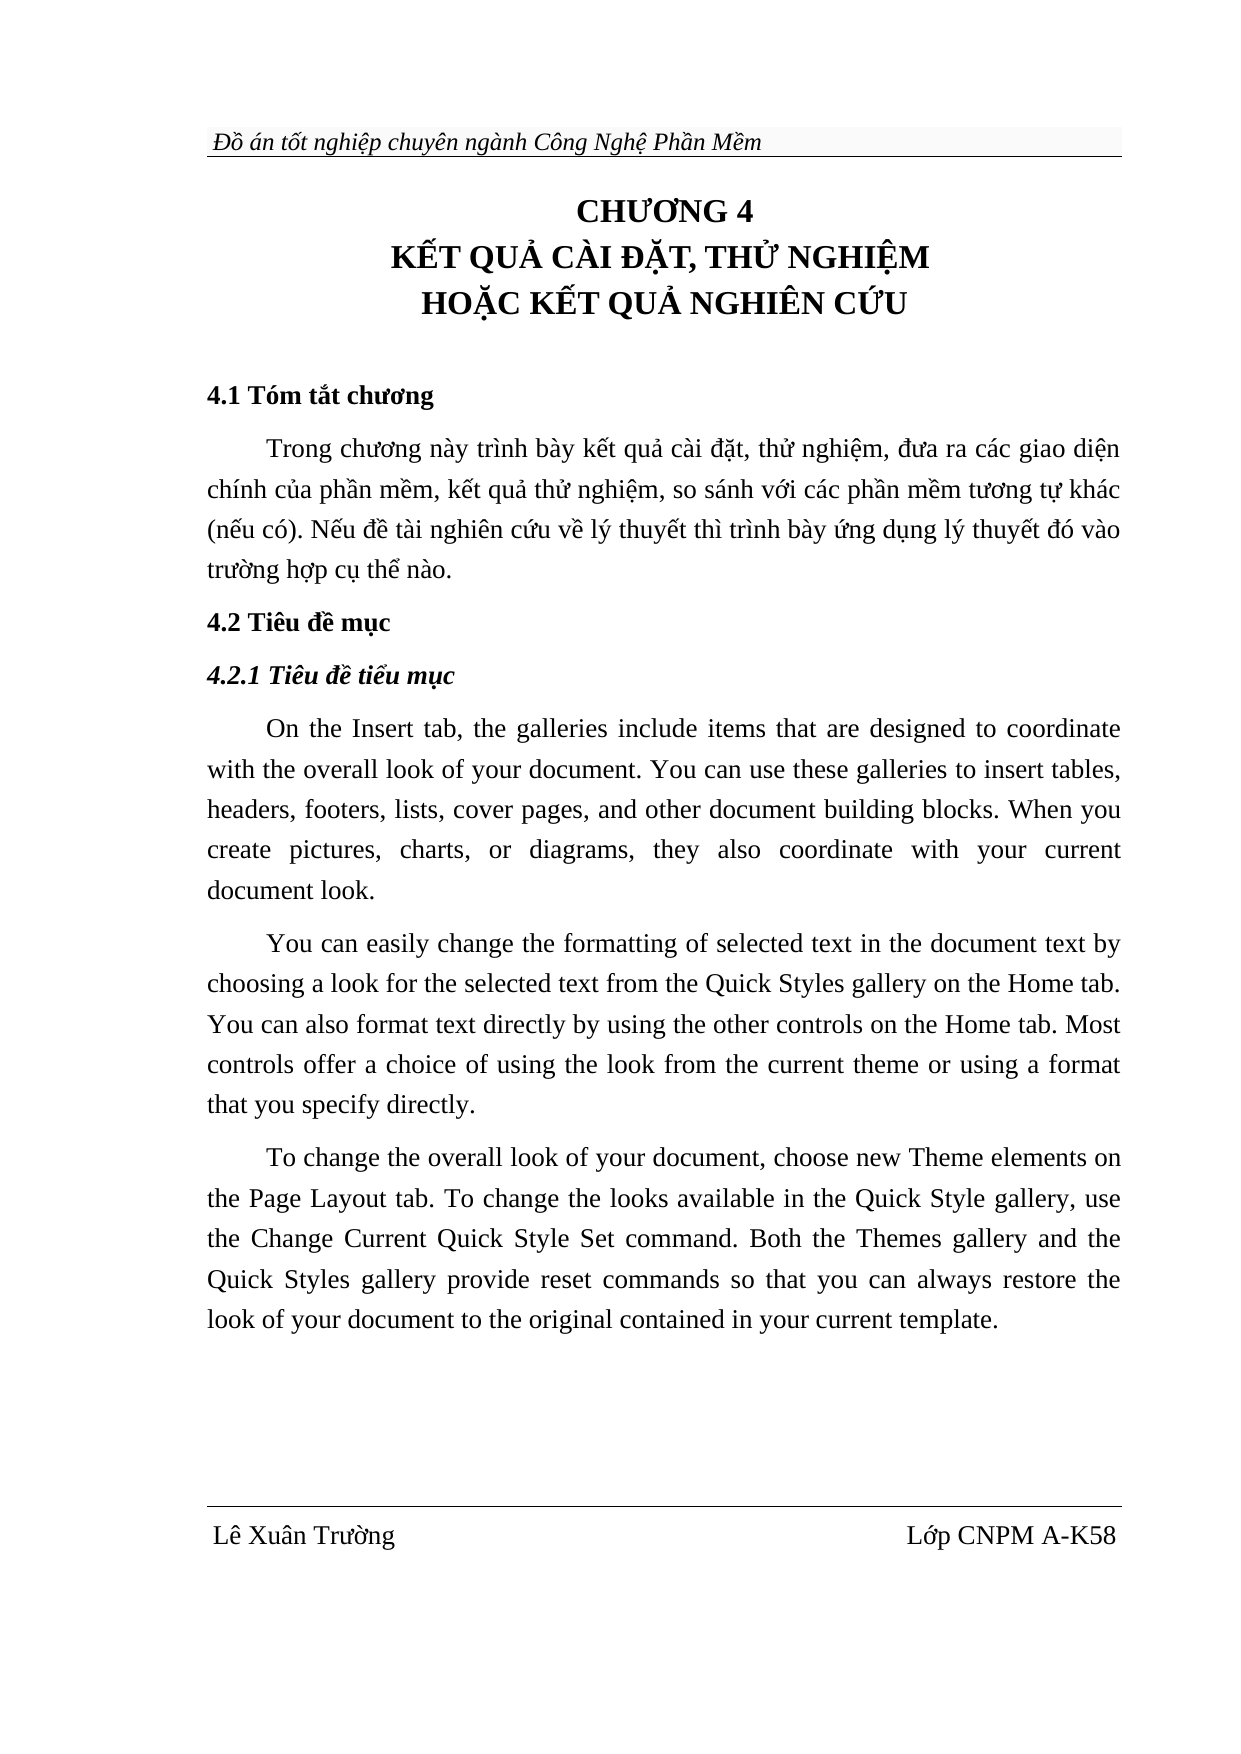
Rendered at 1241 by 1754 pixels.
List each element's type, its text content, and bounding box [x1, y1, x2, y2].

text You can easily change the formatting of selected text in the document text by choosing a look for the selected text from the Quick Styles gallery on the Home tab. You can also format text directly by using the other controls on the Home tab. Most controls offer a choice of using the look from the current theme or using a format that you specify directly. [207, 927, 1122, 1120]
text Trong chương này trình bày kết quả cài đặt, thử nghiệm, đưa ra các giao diện chính của phần mềm, kết quả thử nghiệm, so sánh với các phần mềm tương tự khác (nếu có). Nếu đề tài nghiên cứu về lý thuyết thì trình bày ứng dụng lý thuyết đó vào trường hợp cụ thể nào. [207, 432, 1122, 585]
subtitle Tiêu đề tiểu mục [207, 659, 1122, 691]
subtitle Tóm tắt chương [207, 379, 1122, 411]
subtitle Tiêu đề mục [207, 606, 1122, 638]
text To change the overall look of your document, choose new Theme elements on the Page Layout tab. To change the looks available in the Quick Style gallery, use the Change Current Quick Style Set command. Both the Themes gallery and the Quick Styles gallery provide reset commands so that you can always restore the look of your document to the original contained in your current template. [207, 1141, 1122, 1334]
text On the Insert tab, the galleries include items that are designed to coordinate with the overall look of your document. You can use these galleries to insert tables, headers, footers, lists, cover pages, and other document building blocks. When you create pictures, charts, or diagrams, they also coordinate with your current document look. [207, 712, 1122, 905]
subtitle KẾT QUẢ CÀI ĐẶT, THỬ NGHIỆM HOẶC KẾT QUẢ NGHIÊN CỨU [207, 192, 1122, 322]
